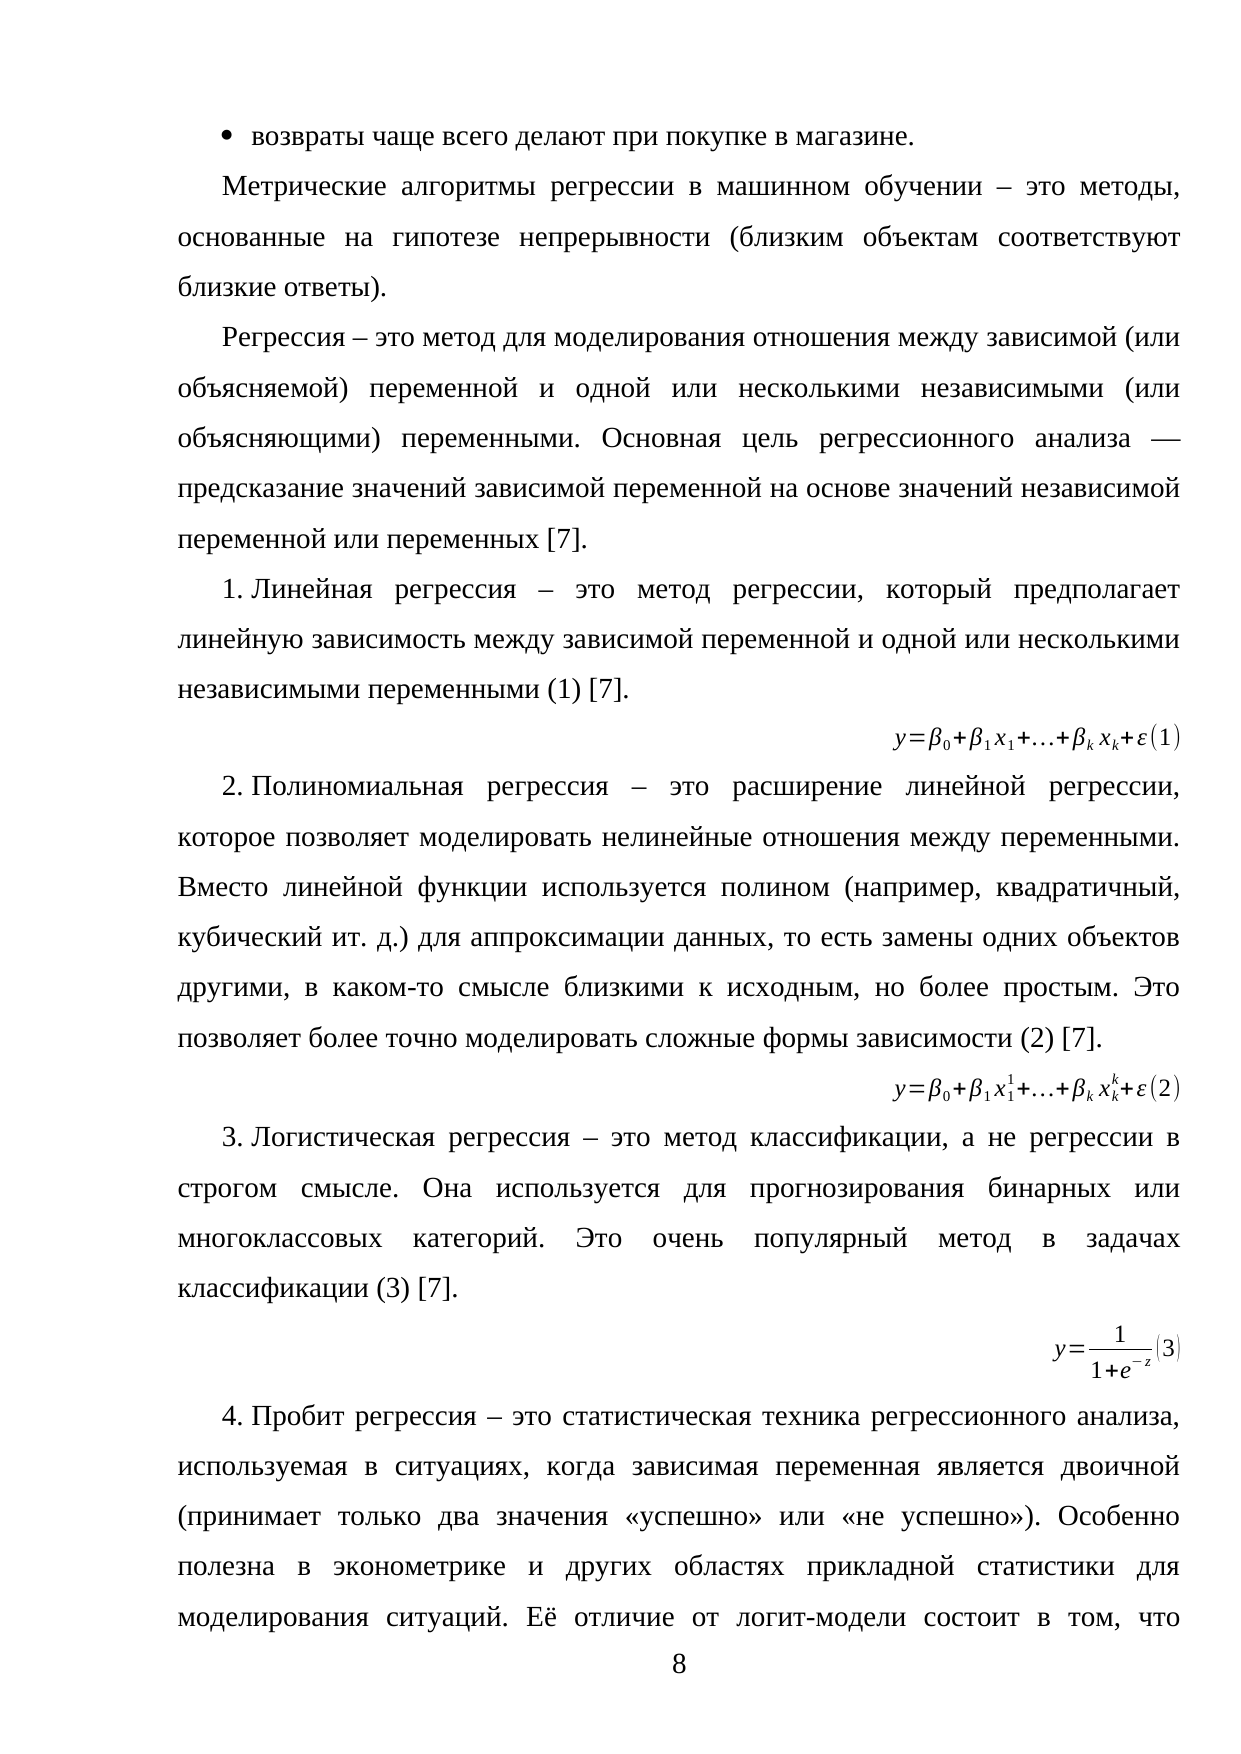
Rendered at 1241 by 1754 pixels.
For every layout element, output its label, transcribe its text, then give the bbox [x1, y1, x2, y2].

list Полиномиальная регрессия – это расширение линейной регрессии, которое позволяет моделировать нелинейные отношения между переменными. Вместо линейной функции используется полином (например, квадратичный, кубический ит. д.) для аппроксимации данных, то есть замены одних объектов другими, в каком-то смысле близкими к исходным, но более простым. Это позволяет более точно моделировать сложные формы зависимости (2) [7]. [177, 768, 1181, 1053]
text Регрессия – это метод для моделирования отношения между зависимой (или объясняемой) переменной и одной или несколькими независимыми (или объясняющими) переменными. Основная цель регрессионного анализа — предсказание значений зависимой переменной на основе значений независимой переменной или переменных [7]. [177, 319, 1181, 554]
list Линейная регрессия – это метод регрессии, который предполагает линейную зависимость между зависимой переменной и одной или несколькими независимыми переменными (1) [7]. [177, 571, 1181, 705]
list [177, 1398, 1181, 1632]
list возвраты чаще всего делают при покупке в магазине. [177, 118, 1181, 152]
text Метрические алгоритмы регрессии в машинном обучении – это методы, основанные на гипотезе непрерывности (близким объектам соответствуют близкие ответы). [177, 168, 1181, 303]
list Логистическая регрессия – это метод классификации, а не регрессии в строгом смысле. Она используется для прогнозирования бинарных или многоклассовых категорий. Это очень популярный метод в задачах классификации (3) [7]. [177, 1119, 1181, 1304]
